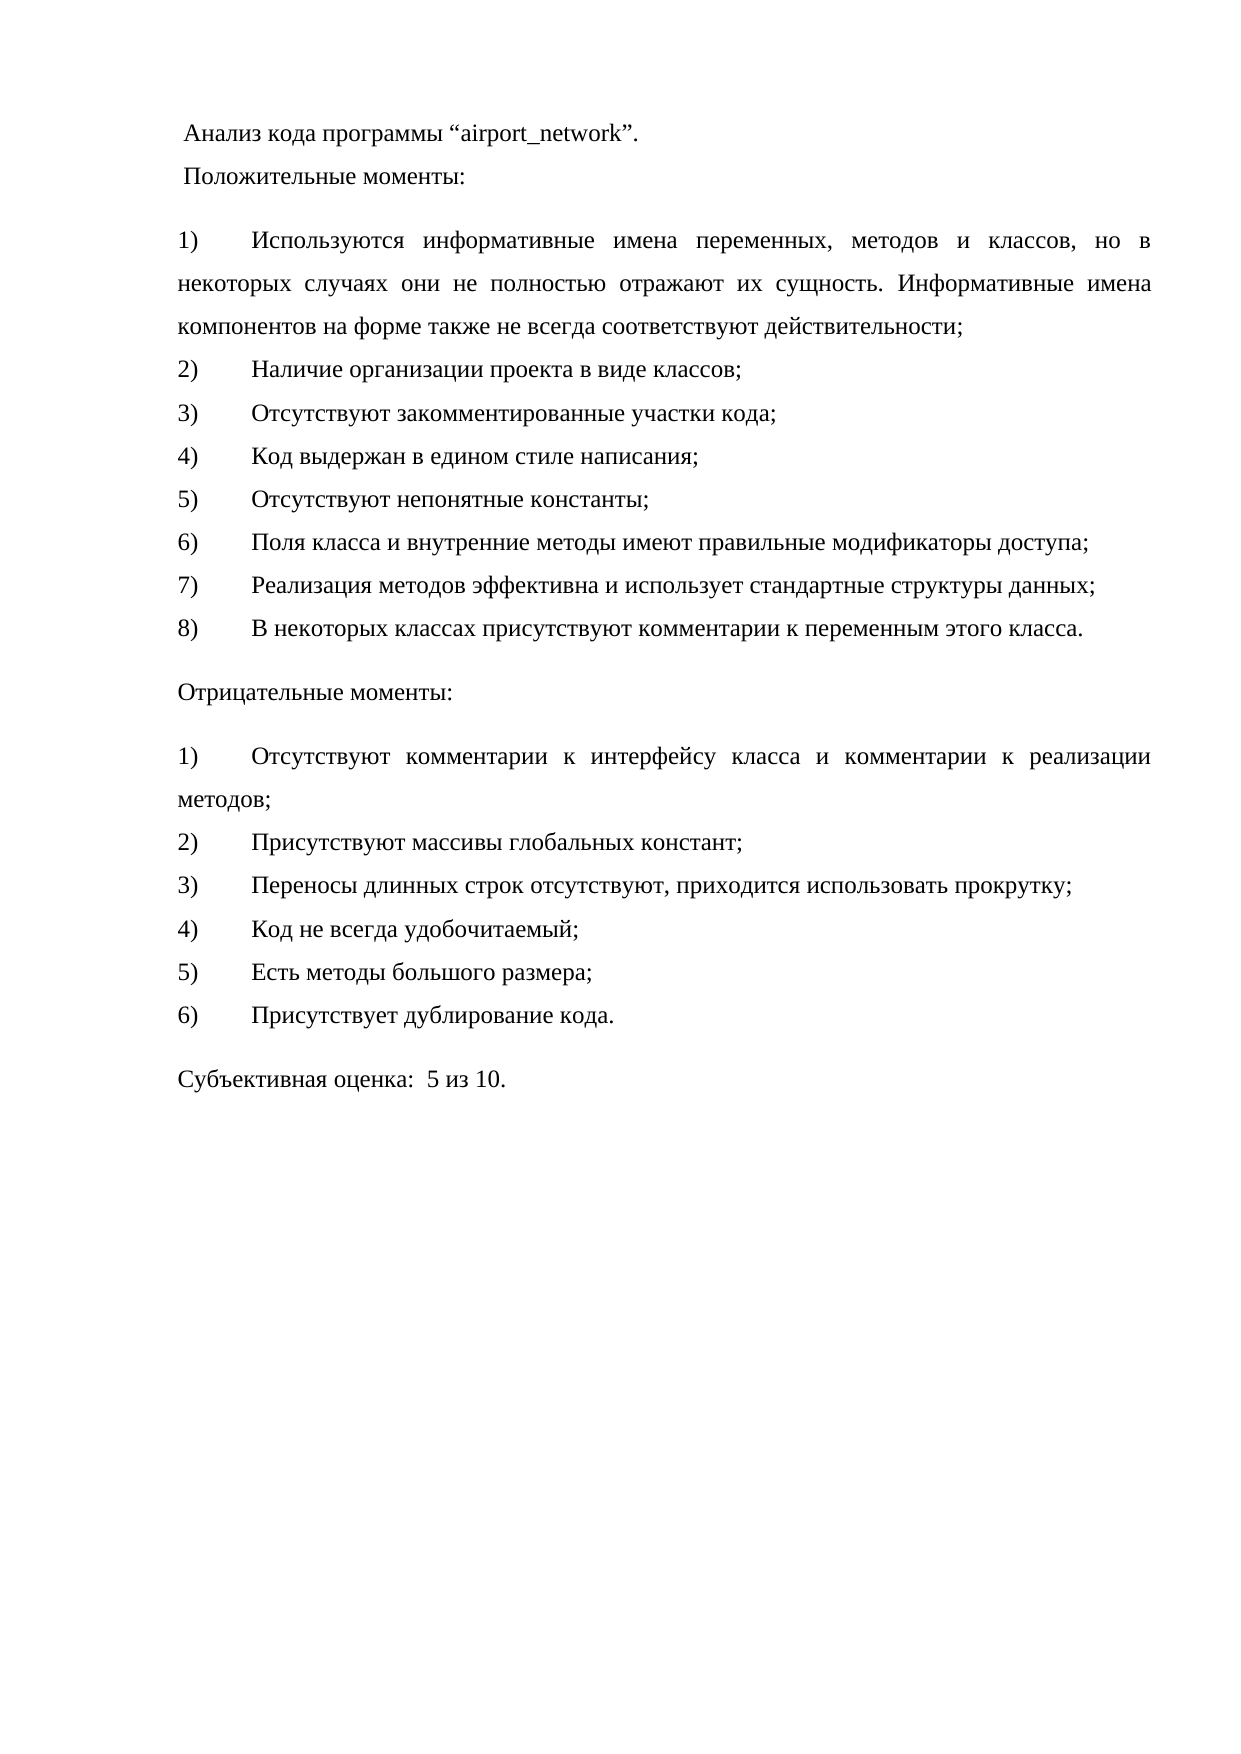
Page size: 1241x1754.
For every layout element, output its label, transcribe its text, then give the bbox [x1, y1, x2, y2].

text Анализ кода программы “airport_network”. [183, 118, 460, 147]
list В некоторых классах присутствуют комментарии к переменным этого класса. [177, 613, 1152, 642]
list Присутствуют массивы глобальных констант; [177, 827, 1152, 856]
text Положительные моменты: [183, 161, 1152, 190]
text Анализ кода программы “airport_network”. [621, 118, 1152, 147]
list Отсутствуют непонятные константы; [177, 484, 1152, 513]
list Переносы длинных строк отсутствуют, приходится использовать прокрутку; [177, 871, 1152, 899]
list Код не всегда удобочитаемый; [177, 914, 1152, 942]
list Есть методы большого размера; [177, 957, 1152, 986]
list Наличие организации проекта в виде классов; [177, 354, 1152, 383]
text Отрицательные моменты: [177, 677, 1152, 706]
list Присутствует дублирование кода. [177, 1000, 1152, 1029]
list Отсутствуют комментарии к интерфейсу класса и комментарии к реализации методов; [177, 741, 1152, 813]
list Используются информативные имена переменных, методов и классов, но в некоторых случаях они не полностью отражают их сущность. Информативные имена компонентов на форме также не всегда соответствуют действительности; [177, 225, 1152, 340]
text Субъективная оценка: 5 из 10. [177, 1064, 1152, 1093]
list Код выдержан в едином стиле написания; [177, 441, 1152, 469]
list Отсутствуют закомментированные участки кода; [177, 398, 1152, 426]
list Реализация методов эффективна и использует стандартные структуры данных; [177, 570, 1152, 599]
list Поля класса и внутренние методы имеют правильные модификаторы доступа; [177, 527, 1152, 556]
